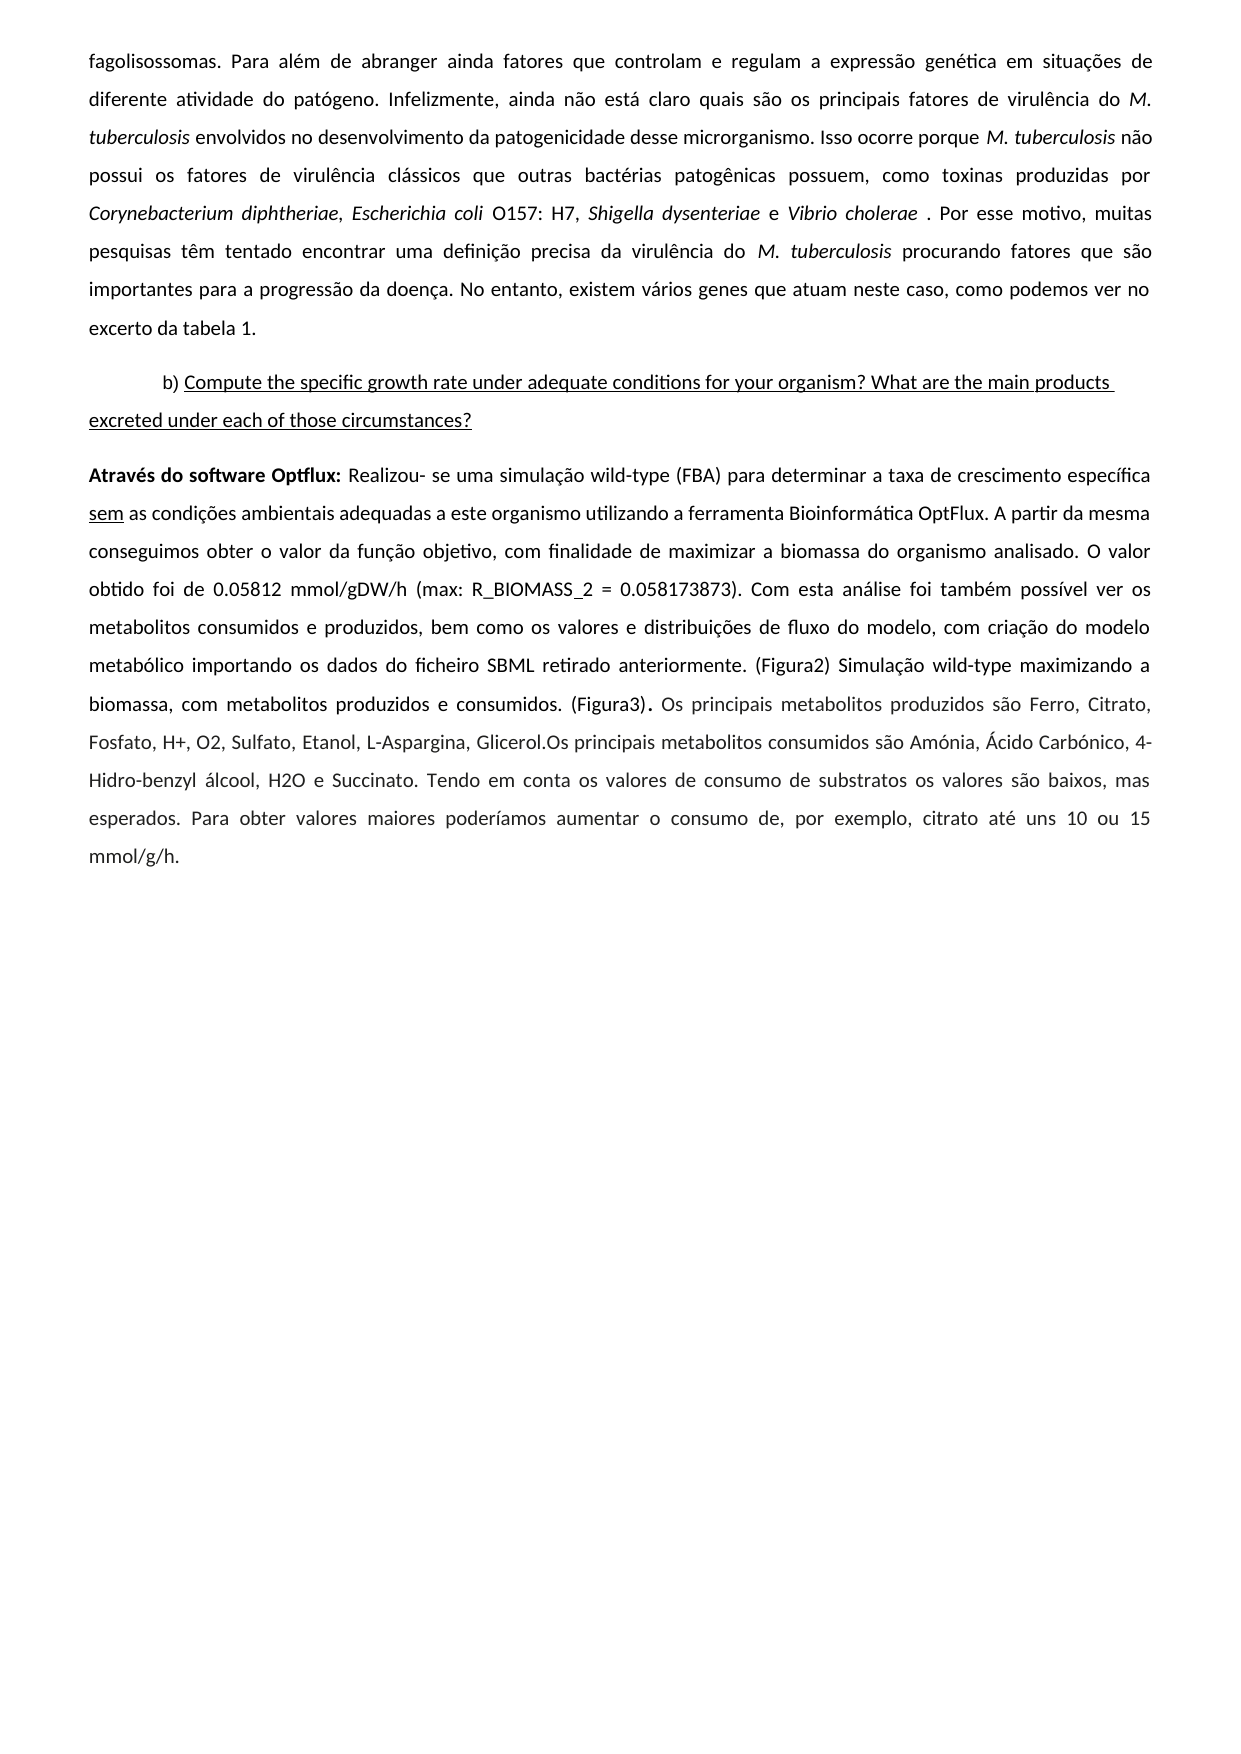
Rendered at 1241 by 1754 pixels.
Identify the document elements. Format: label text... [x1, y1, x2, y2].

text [89, 48, 1153, 378]
list Compute the specific growth rate under adequate conditions for your organism? What are the main products excreted under each of those circumstances? [89, 407, 1152, 471]
text Através do software Optflux: Realizou- se uma simulação wild-type (FBA) para determinar a taxa de crescimento específica sem as condições ambientais adequadas a este organismo utilizando a ferramenta Bioinformática OptFlux. A partir da mesma conseguimos obter o valor da função objetivo, com finalidade de maximizar a biomassa do organismo analisado. O valor obtido foi de 0.05812 mmol/gDW/h (max: R_BIOMASS 2 = 0.058173873). Com esta análise foi também possível ver os metabolitos consumidos e produzidos, bem como os valores e distribuições de fluxo do modelo, com criação do modelo metabólico importando os dados do ficheiro SBML retirado anteriormente. (Figura2) Simulação wild-type maximizando a biomassa, com metabolitos produzidos e consumidos. (Figura3). Os principais metabolitos produzidos são Ferro, Citrato, Fosfato, H+, O2, Sulfato, Etanol, L-Aspargina, Glicerol.Os principais metabolitos consumidos são Amónia, Ácido Carbónico, 4-Hidro-benzyl álcool, H2O e Succinato. Tendo em conta os valores de consumo de substratos os valores são baixos, mas esperados. Para obter valores maiores poderíamos aumentar o consumo de, por exemplo, citrato até uns 10 ou 15 mmol/g/h. [89, 500, 1152, 907]
